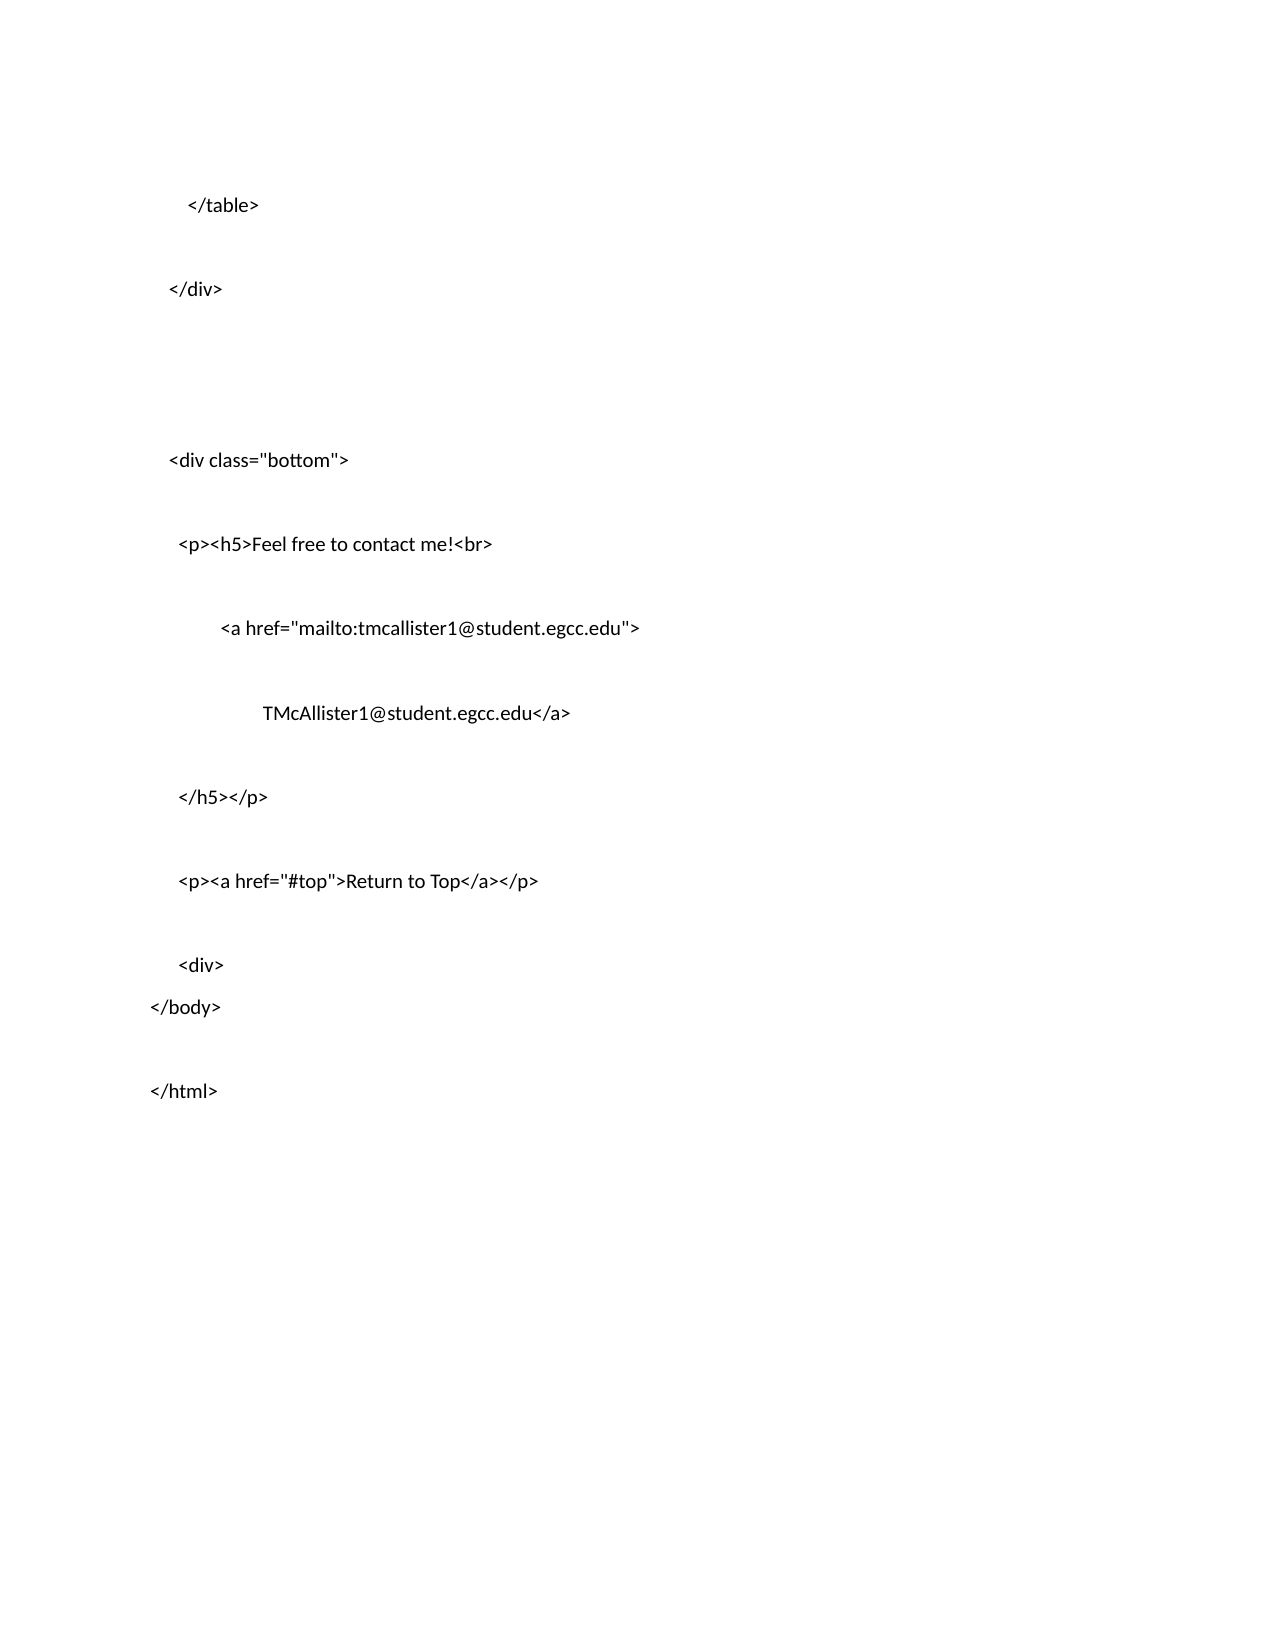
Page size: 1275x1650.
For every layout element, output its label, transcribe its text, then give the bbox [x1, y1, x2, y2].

text <p><h5>Feel free to contact me!<br> [150, 531, 1125, 557]
text </table> [150, 192, 1125, 217]
text TMcAllister1@student.egcc.edu</a> [150, 700, 1125, 725]
text <div class="bottom"> [150, 447, 1125, 473]
text </h5></p> [150, 784, 1125, 809]
text </html> [150, 1078, 1125, 1104]
text <a href="mailto:tmcallister1@student.egcc.edu"> [150, 616, 1125, 641]
text </div> [150, 276, 1125, 302]
text </body> [150, 994, 1125, 1020]
text <p><a href="#top">Return to Top</a></p> [150, 868, 1125, 893]
text <div> [150, 952, 1125, 978]
